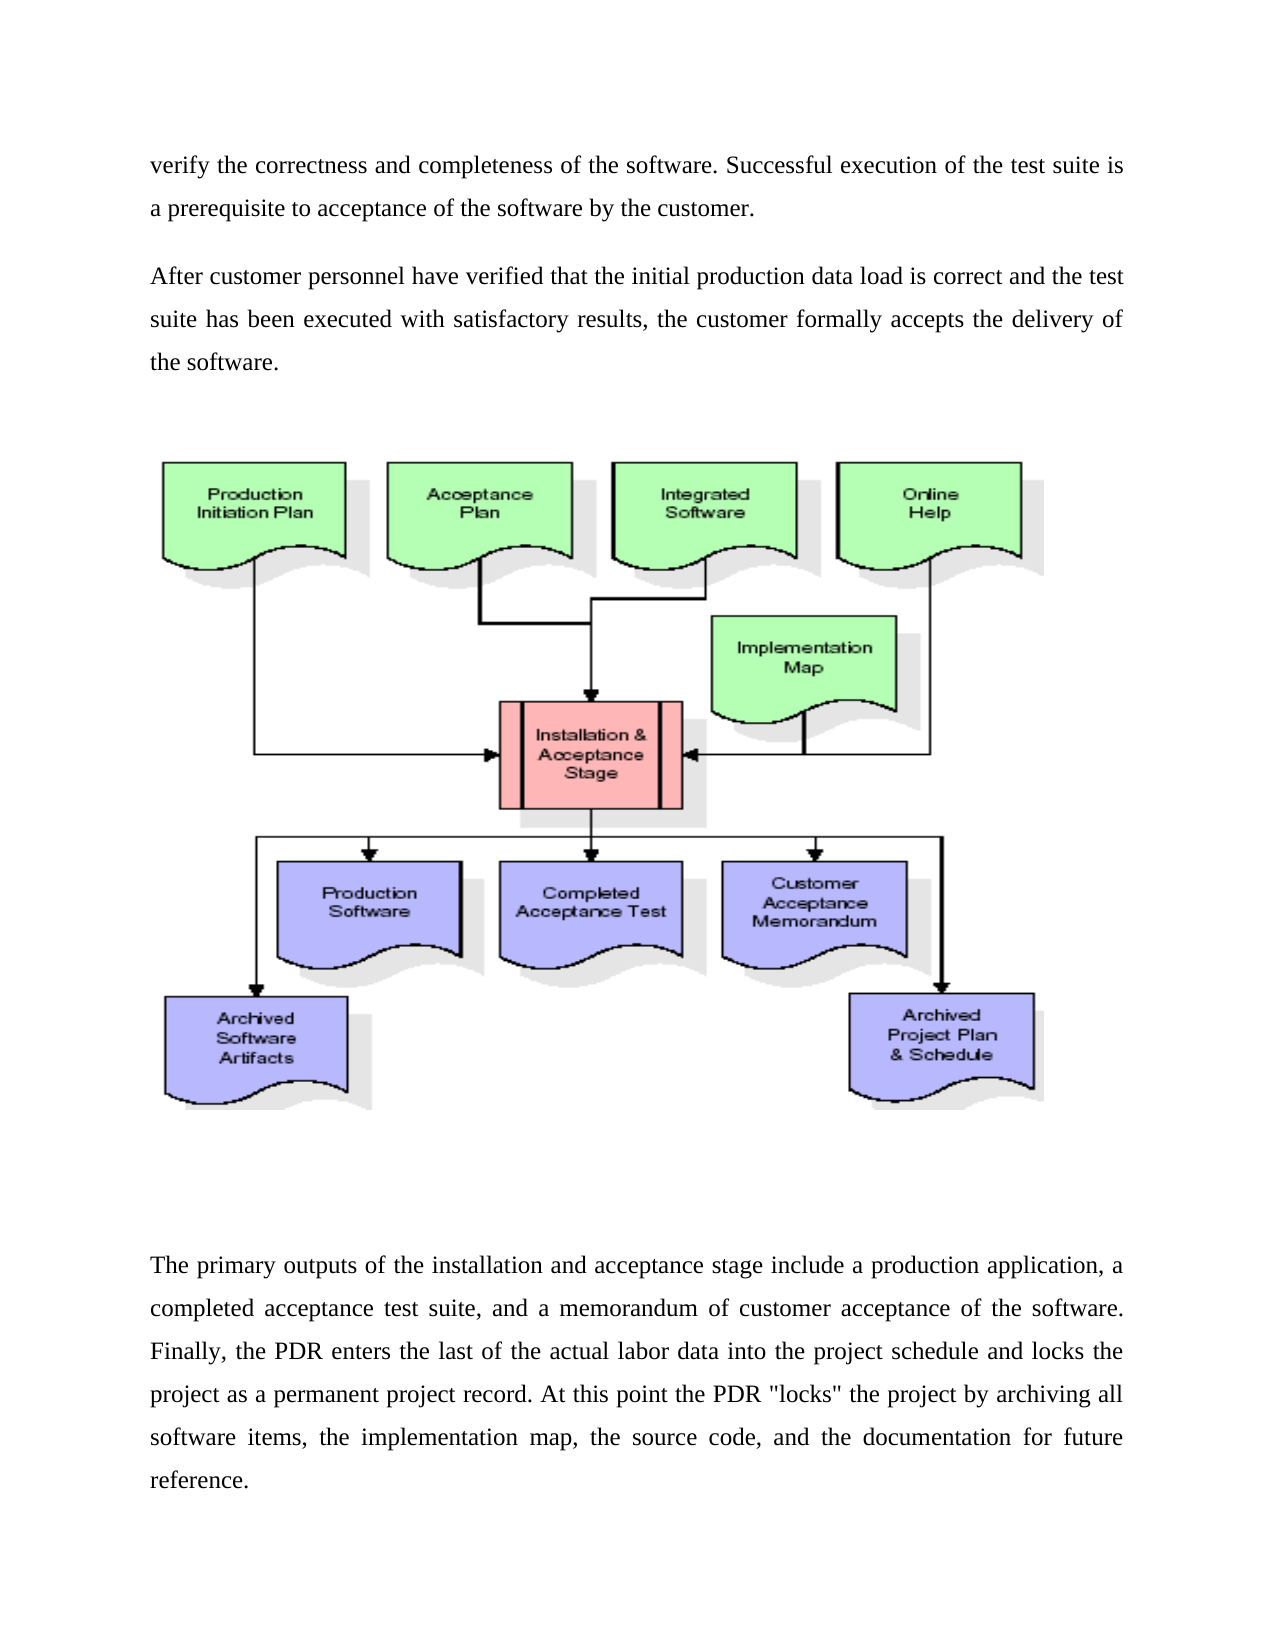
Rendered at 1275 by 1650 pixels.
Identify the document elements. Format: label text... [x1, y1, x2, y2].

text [150, 150, 1125, 222]
text The primary outputs of the installation and acceptance stage include a production application, a completed acceptance test suite, and a memorandum of customer acceptance of the software. Finally, the PDR enters the last of the actual labor data into the project schedule and locks the project as a permanent project record. At this point the PDR "locks" the project by archiving all software items, the implementation map, the source code, and the documentation for future reference. [150, 1250, 1125, 1494]
picture [150, 454, 1044, 1110]
text After customer personnel have verified that the initial production data load is correct and the test suite has been executed with satisfactory results, the customer formally accepts the delivery of the software. [150, 261, 1125, 376]
